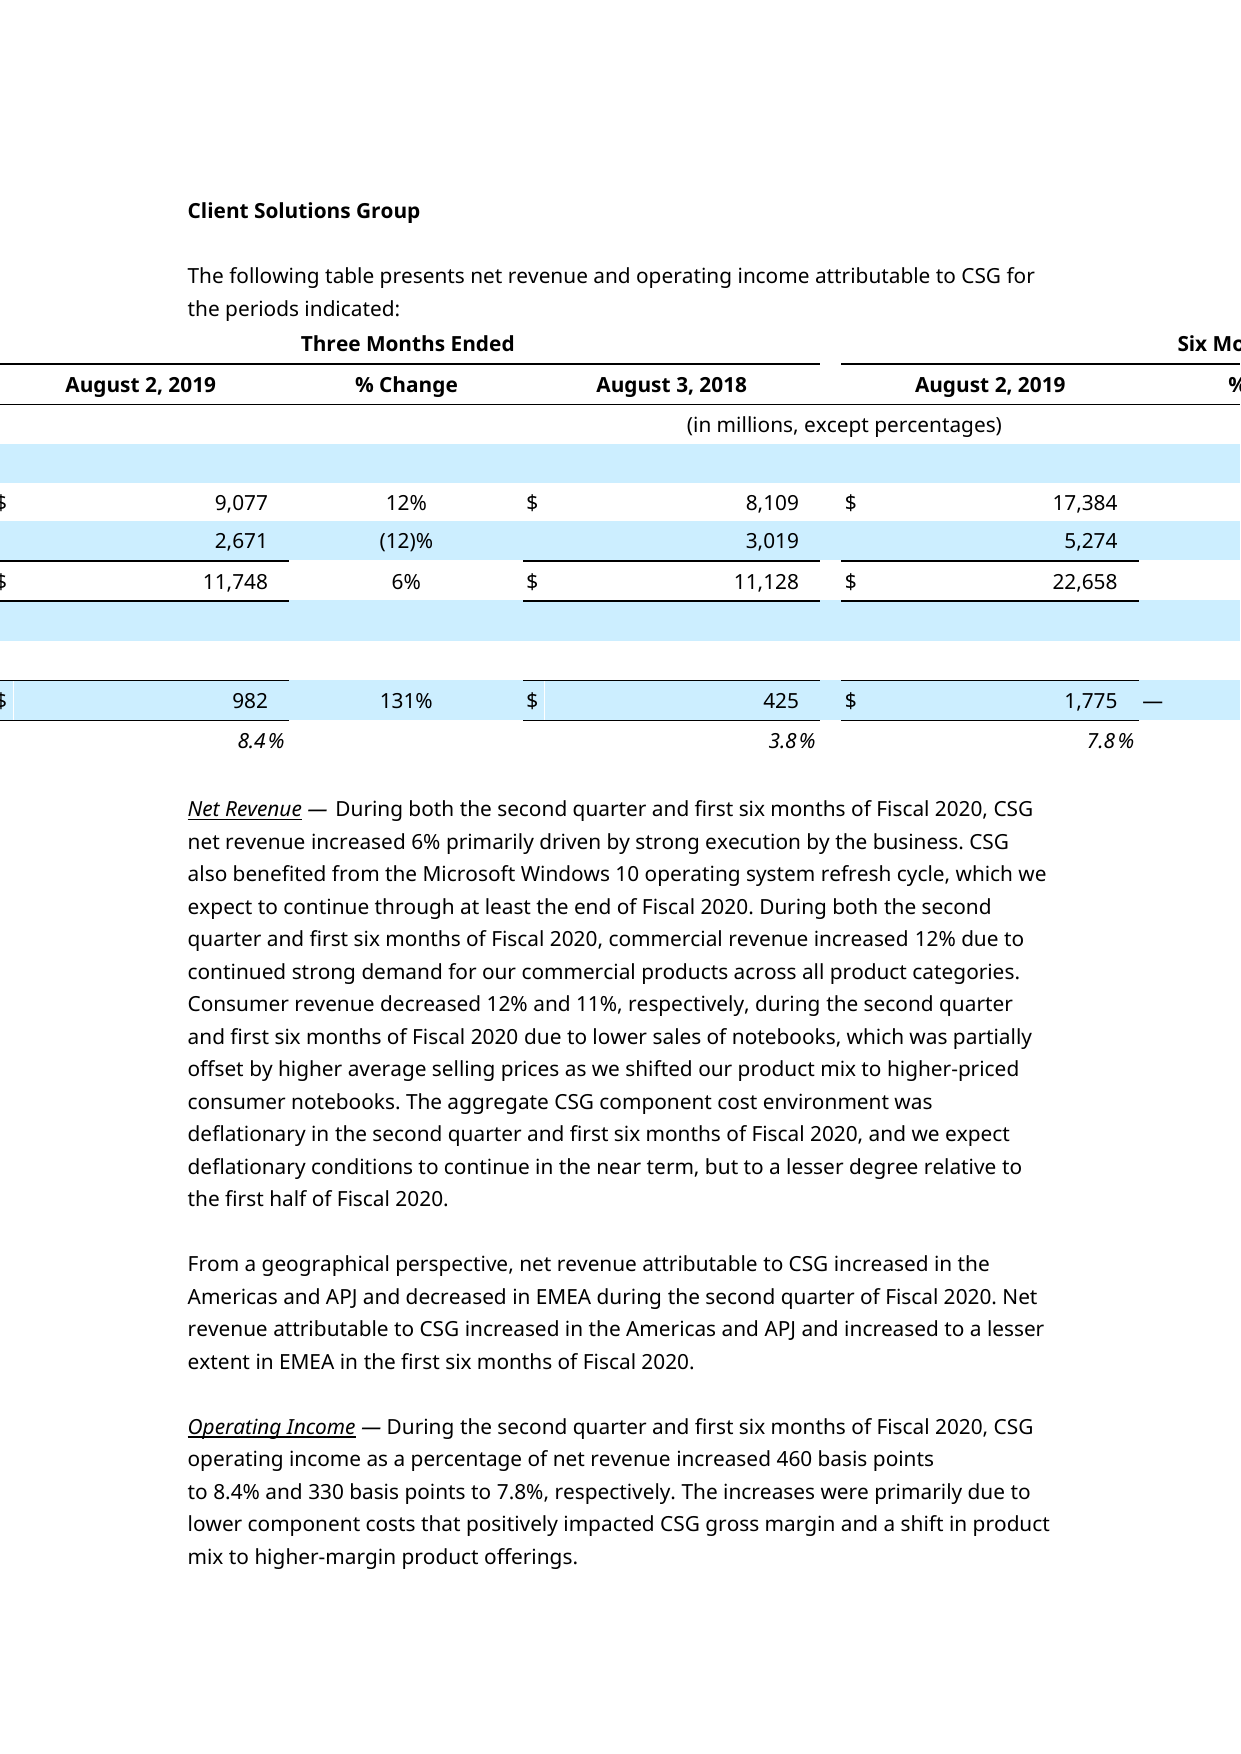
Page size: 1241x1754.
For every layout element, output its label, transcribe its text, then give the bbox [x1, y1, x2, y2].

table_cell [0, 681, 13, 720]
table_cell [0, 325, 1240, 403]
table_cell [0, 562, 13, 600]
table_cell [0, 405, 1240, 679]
text From a geographical perspective, net revenue attributable to CSG increased in the Americas and APJ and decreased in EMEA during the second quarter of Fiscal 2020. Net revenue attributable to CSG increased in the Americas and APJ and increased to a lesser extent in EMEA in the first six months of Fiscal 2020. [187, 1248, 1053, 1378]
text The following table presents net revenue and operating income attributable to CSG for the periods indicated: [187, 259, 1053, 324]
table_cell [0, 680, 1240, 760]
text Operating Income — During the second quarter and first six months of Fiscal 2020, CSG operating income as a percentage of net revenue increased 460 basis points to 8.4% and 330 basis points to 7.8%, respectively. The increases were primarily due to lower component costs that positively impacted CSG gross margin and a shift in product mix to higher-margin product offerings. [187, 1410, 1053, 1573]
text Net Revenue — During both the second quarter and first six months of Fiscal 2020, CSG net revenue increased 6% primarily driven by strong execution by the business. CSG also benefited from the Microsoft Windows 10 operating system refresh cycle, which we expect to continue through at least the end of Fiscal 2020. During both the second quarter and first six months of Fiscal 2020, commercial revenue increased 12% due to continued strong demand for our commercial products across all product categories. Consumer revenue decreased 12% and 11%, respectively, during the second quarter and first six months of Fiscal 2020 due to lower sales of notebooks, which was partially offset by higher average selling prices as we shifted our product mix to higher-priced consumer notebooks. The aggregate CSG component cost environment was deflationary in the second quarter and first six months of Fiscal 2020, and we expect deflationary conditions to continue in the near term, but to a lesser degree relative to the first half of Fiscal 2020. [187, 793, 1053, 1215]
text Client Solutions Group [187, 194, 1053, 227]
